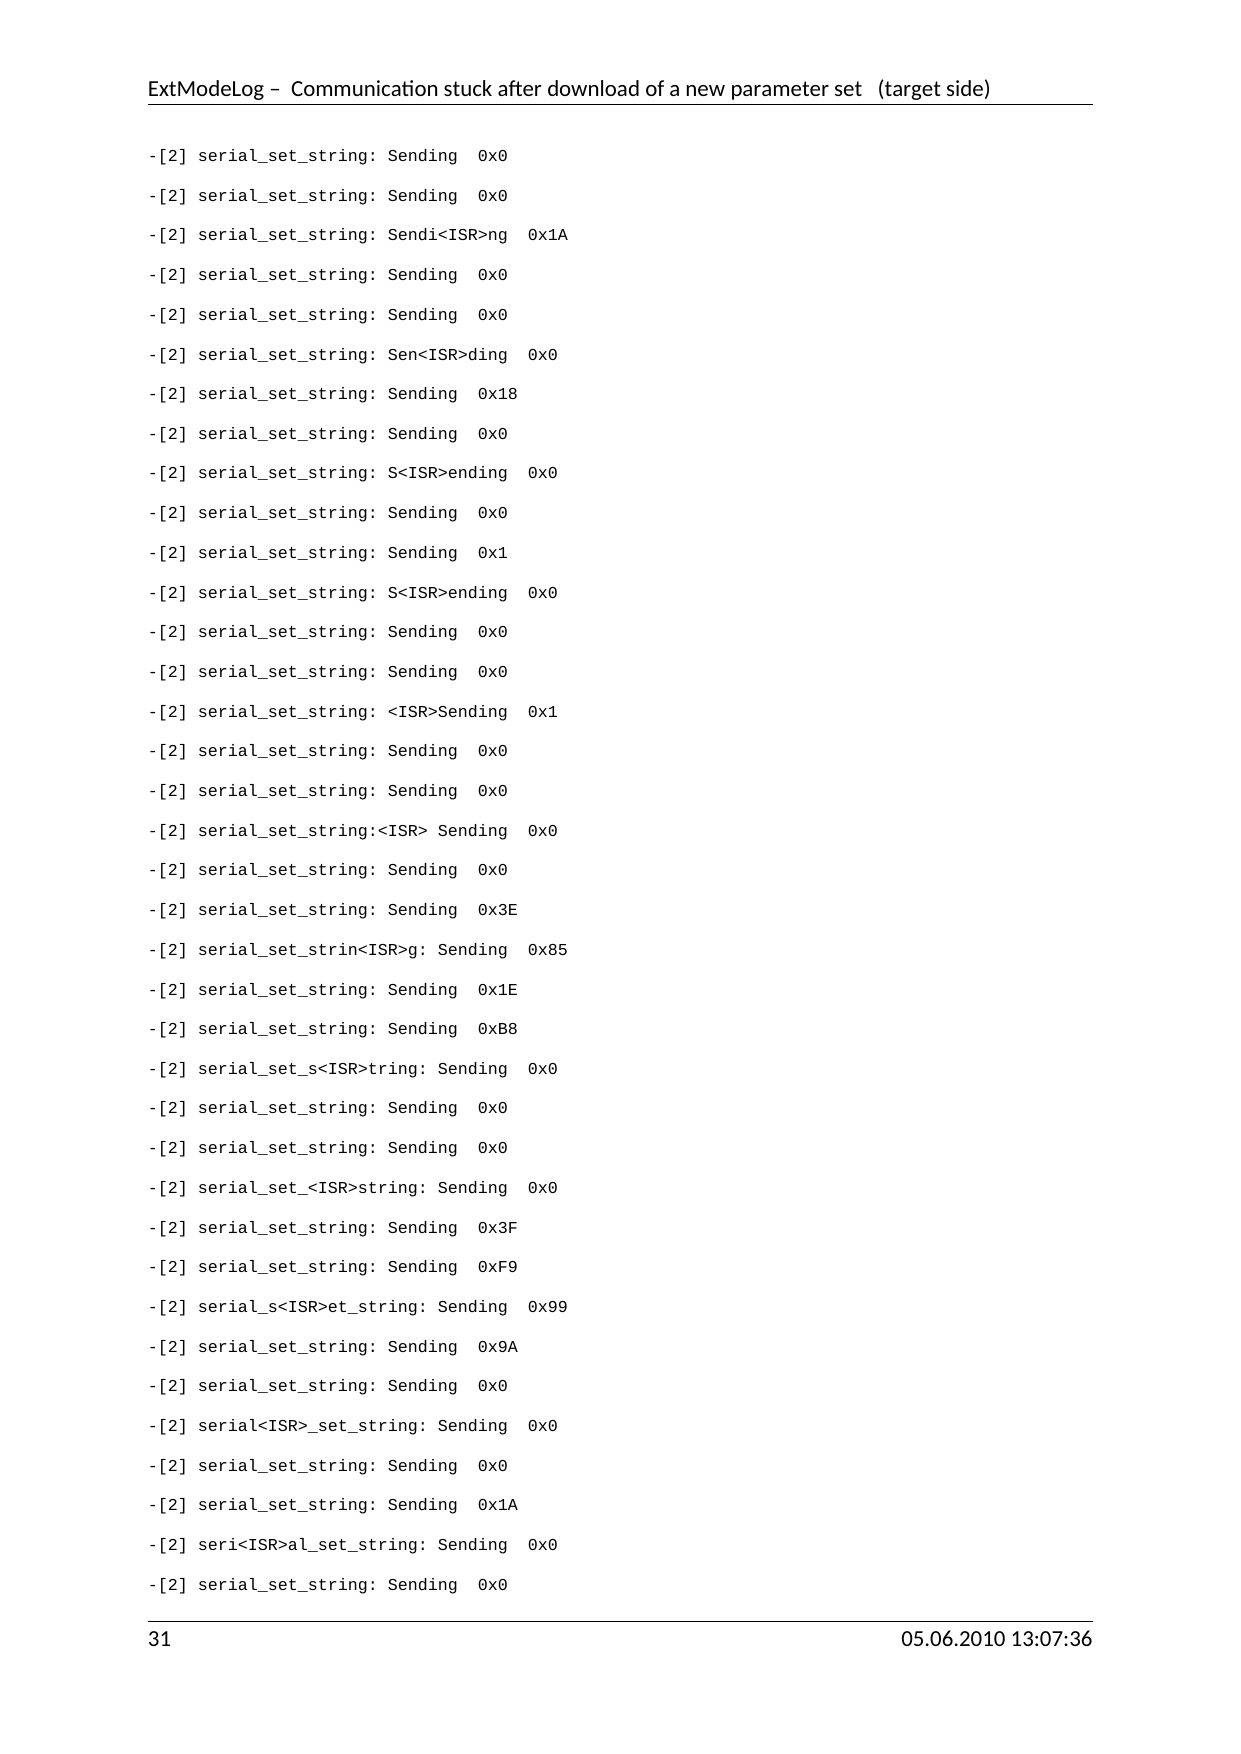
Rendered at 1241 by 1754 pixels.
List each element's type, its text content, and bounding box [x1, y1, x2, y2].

text -[2] serial_set_<ISR>string: Sending 0x0 [148, 1179, 1093, 1198]
text -[2] serial_set_s<ISR>tring: Sending 0x0 [148, 1060, 1093, 1079]
text -[2] serial_set_string: Sending 0x1A [148, 1497, 1093, 1516]
text -[2] serial_set_string: Sending 0x0 [148, 1378, 1093, 1397]
text -[2] serial_set_string: Sending 0x0 [148, 783, 1093, 801]
text -[2] seri<ISR>al_set_string: Sending 0x0 [148, 1537, 1093, 1556]
text -[2] serial_set_string: Sendi<ISR>ng 0x1A [148, 227, 1093, 246]
text -[2] serial_set_string: Sending 0x18 [148, 386, 1093, 404]
text -[2] serial_set_string: <ISR>Sending 0x1 [148, 703, 1093, 722]
text -[2] serial_set_string: Sending 0x0 [148, 505, 1093, 524]
text -[2] serial_set_string: Sending 0x0 [148, 1100, 1093, 1119]
text -[2] serial_set_string: Sending 0x0 [148, 862, 1093, 881]
text -[2] serial_set_string: Sending 0xF9 [148, 1259, 1093, 1278]
text -[2] serial_set_string: Sending 0x3F [148, 1219, 1093, 1238]
text -[2] serial_set_string: Sending 0x0 [148, 148, 1093, 166]
text -[2] serial_set_string: Sending 0x0 [148, 306, 1093, 325]
text -[2] serial<ISR>_set_string: Sending 0x0 [148, 1418, 1093, 1436]
text -[2] serial_set_string: Sending 0x0 [148, 1457, 1093, 1476]
text -[2] serial_set_string: Sending 0x9A [148, 1338, 1093, 1357]
text -[2] serial_set_string: S<ISR>ending 0x0 [148, 465, 1093, 484]
text -[2] serial_set_string: Sending 0xB8 [148, 1021, 1093, 1039]
text -[2] serial_set_strin<ISR>g: Sending 0x85 [148, 941, 1093, 960]
text -[2] serial_set_string: Sen<ISR>ding 0x0 [148, 346, 1093, 365]
text -[2] serial_set_string: Sending 0x0 [148, 267, 1093, 286]
text -[2] serial_set_string: Sending 0x0 [148, 425, 1093, 444]
text -[2] serial_set_string:<ISR> Sending 0x0 [148, 822, 1093, 841]
text -[2] serial_set_string: S<ISR>ending 0x0 [148, 584, 1093, 603]
text -[2] serial_set_string: Sending 0x1E [148, 981, 1093, 1000]
text -[2] serial_set_string: Sending 0x0 [148, 743, 1093, 762]
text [148, 1576, 1093, 1595]
text -[2] serial_set_string: Sending 0x0 [148, 624, 1093, 643]
text -[2] serial_s<ISR>et_string: Sending 0x99 [148, 1298, 1093, 1317]
text -[2] serial_set_string: Sending 0x3E [148, 902, 1093, 921]
text -[2] serial_set_string: Sending 0x0 [148, 1140, 1093, 1159]
text -[2] serial_set_string: Sending 0x0 [148, 187, 1093, 206]
text -[2] serial_set_string: Sending 0x0 [148, 663, 1093, 682]
text -[2] serial_set_string: Sending 0x1 [148, 544, 1093, 563]
